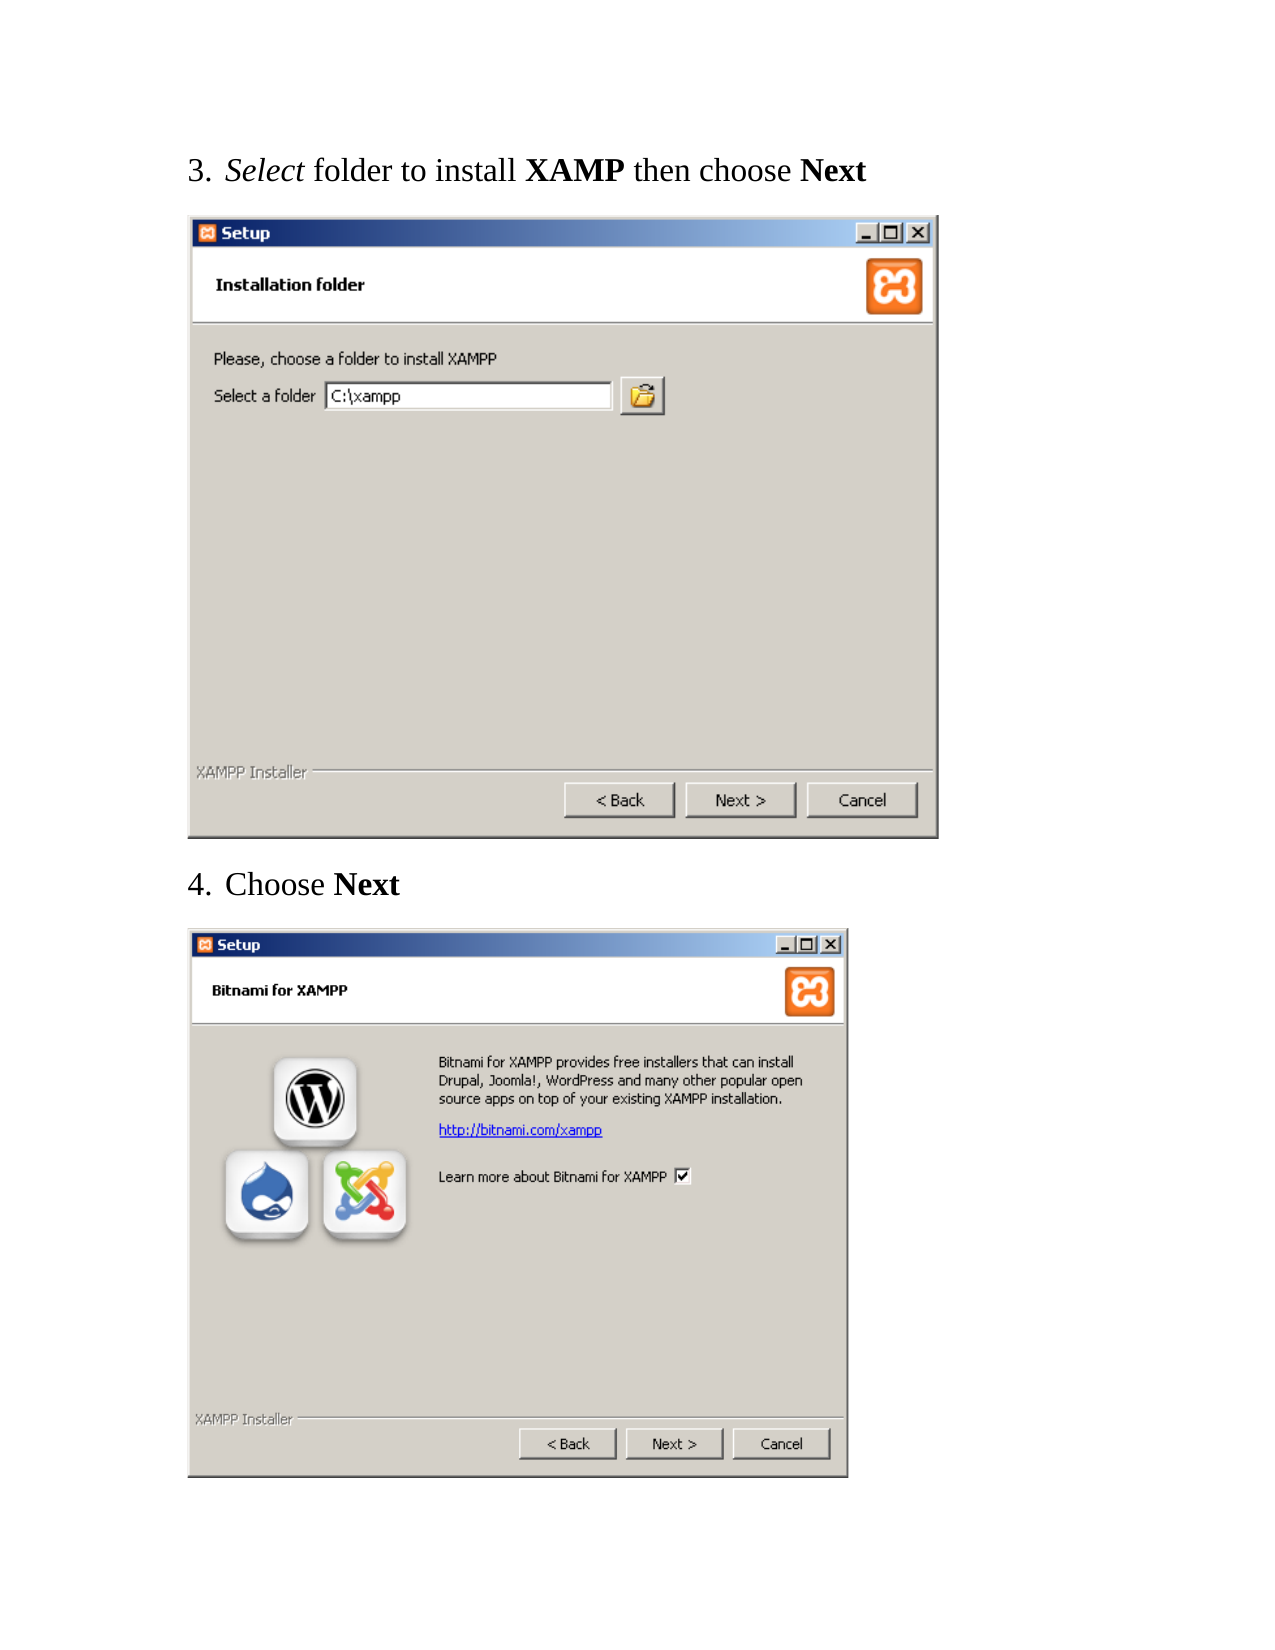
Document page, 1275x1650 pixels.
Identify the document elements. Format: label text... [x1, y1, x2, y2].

picture [187, 928, 849, 1478]
list Choose Next [187, 864, 1125, 902]
list Select folder to install XAMP then choose Next [187, 150, 1125, 188]
picture [187, 215, 939, 839]
